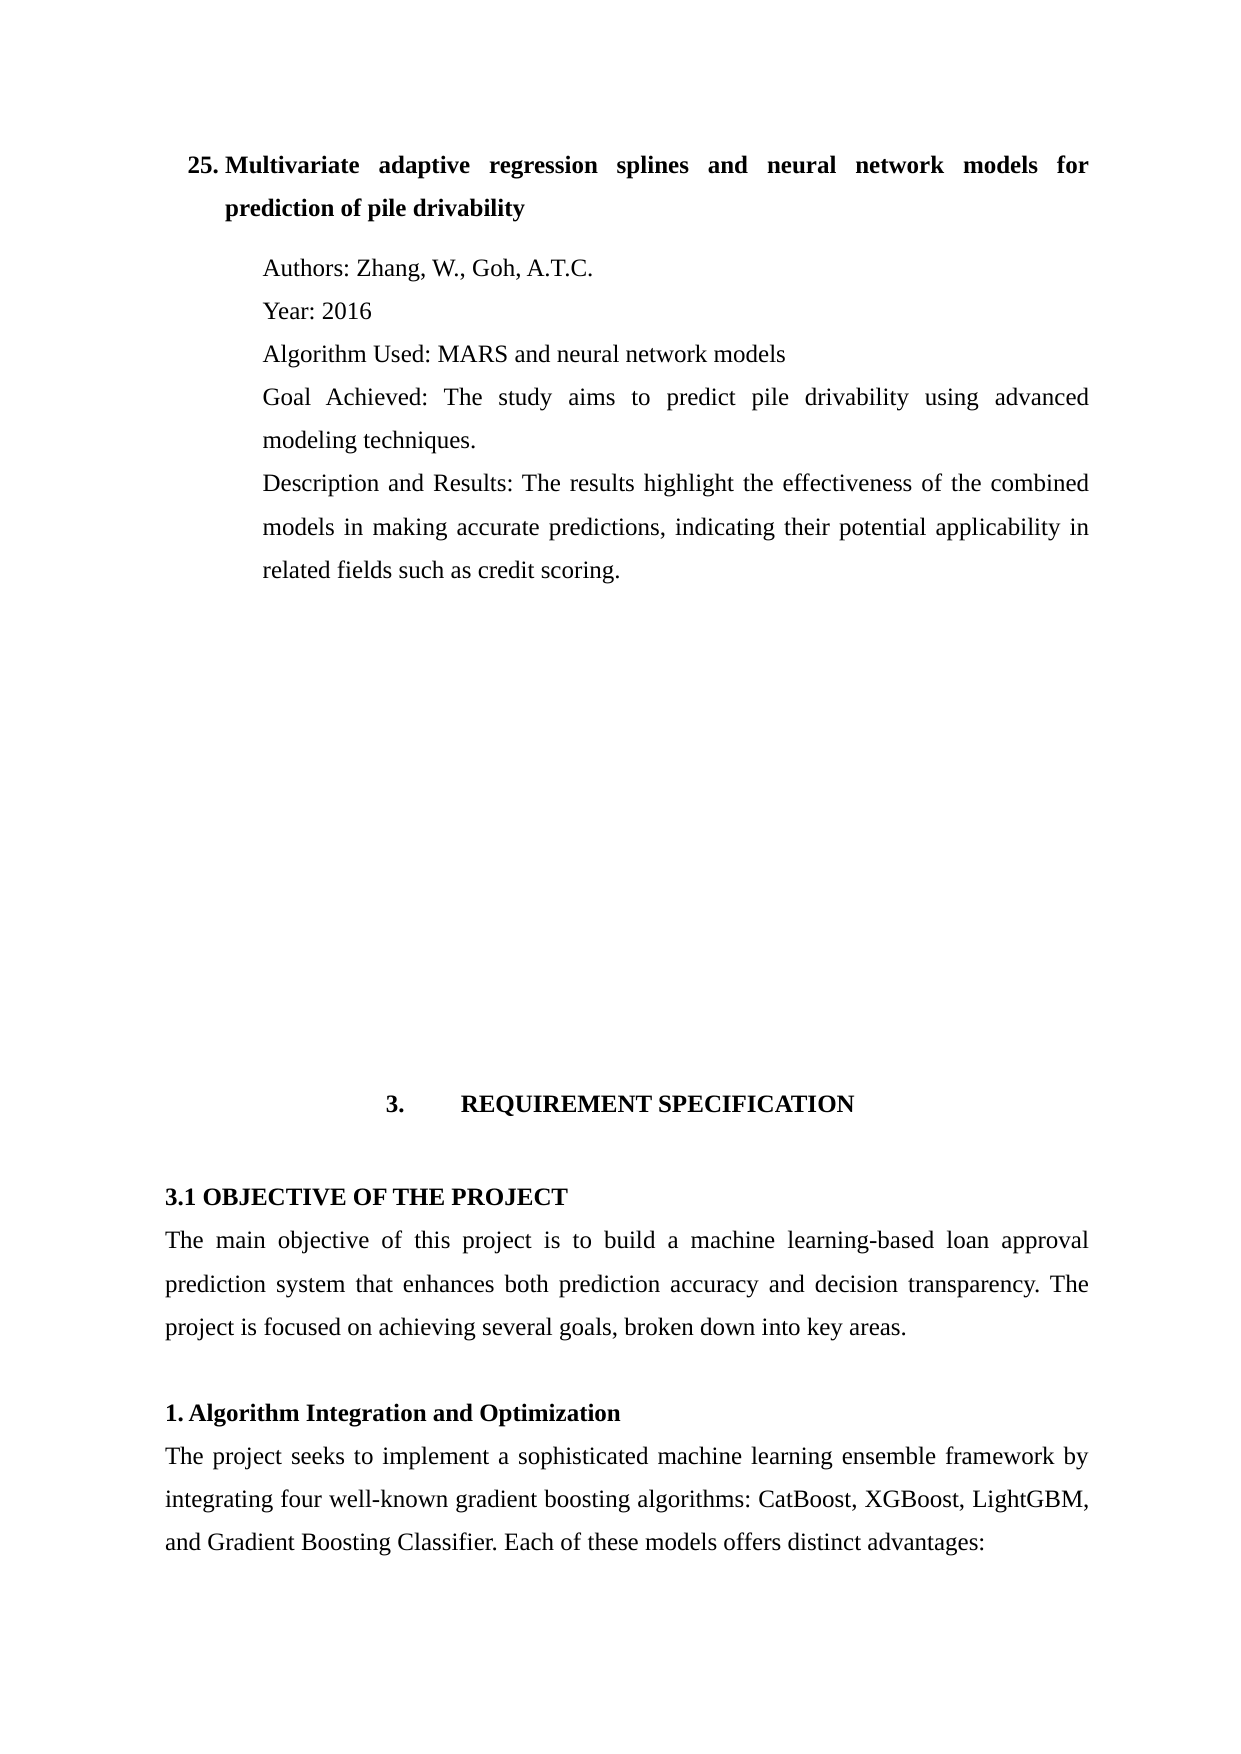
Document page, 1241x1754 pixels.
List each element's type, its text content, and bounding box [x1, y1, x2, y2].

list REQUIREMENT SPECIFICATION [150, 1089, 1090, 1118]
text Algorithm Used: MARS and neural network models [262, 339, 1090, 368]
list The main objective of this project is to build a machine learning-based loan approval prediction system that enhances both prediction accuracy and decision transparency. The project is focused on achieving several goals, broken down into key areas. [165, 1226, 1090, 1341]
text Description and Results: The results highlight the effectiveness of the combined models in making accurate predictions, indicating their potential applicability in related fields such as credit scoring. [262, 468, 1090, 583]
list The project seeks to implement a sophisticated machine learning ensemble framework by integrating four well-known gradient boosting algorithms: CatBoost, XGBoost, LightGBM, and Gradient Boosting Classifier. Each of these models offers distinct advantages: [165, 1441, 1090, 1556]
list 3.1 OBJECTIVE OF THE PROJECT [165, 1182, 1090, 1211]
list Multivariate adaptive regression splines and neural network models for prediction of pile drivability [187, 150, 1090, 222]
text Year: 2016 [262, 296, 1090, 325]
list 1. Algorithm Integration and Optimization [165, 1398, 1090, 1427]
text Goal Achieved: The study aims to predict pile drivability using advanced modeling techniques. [262, 382, 1090, 454]
text Authors: Zhang, W., Goh, A.T.C. [262, 253, 1090, 282]
